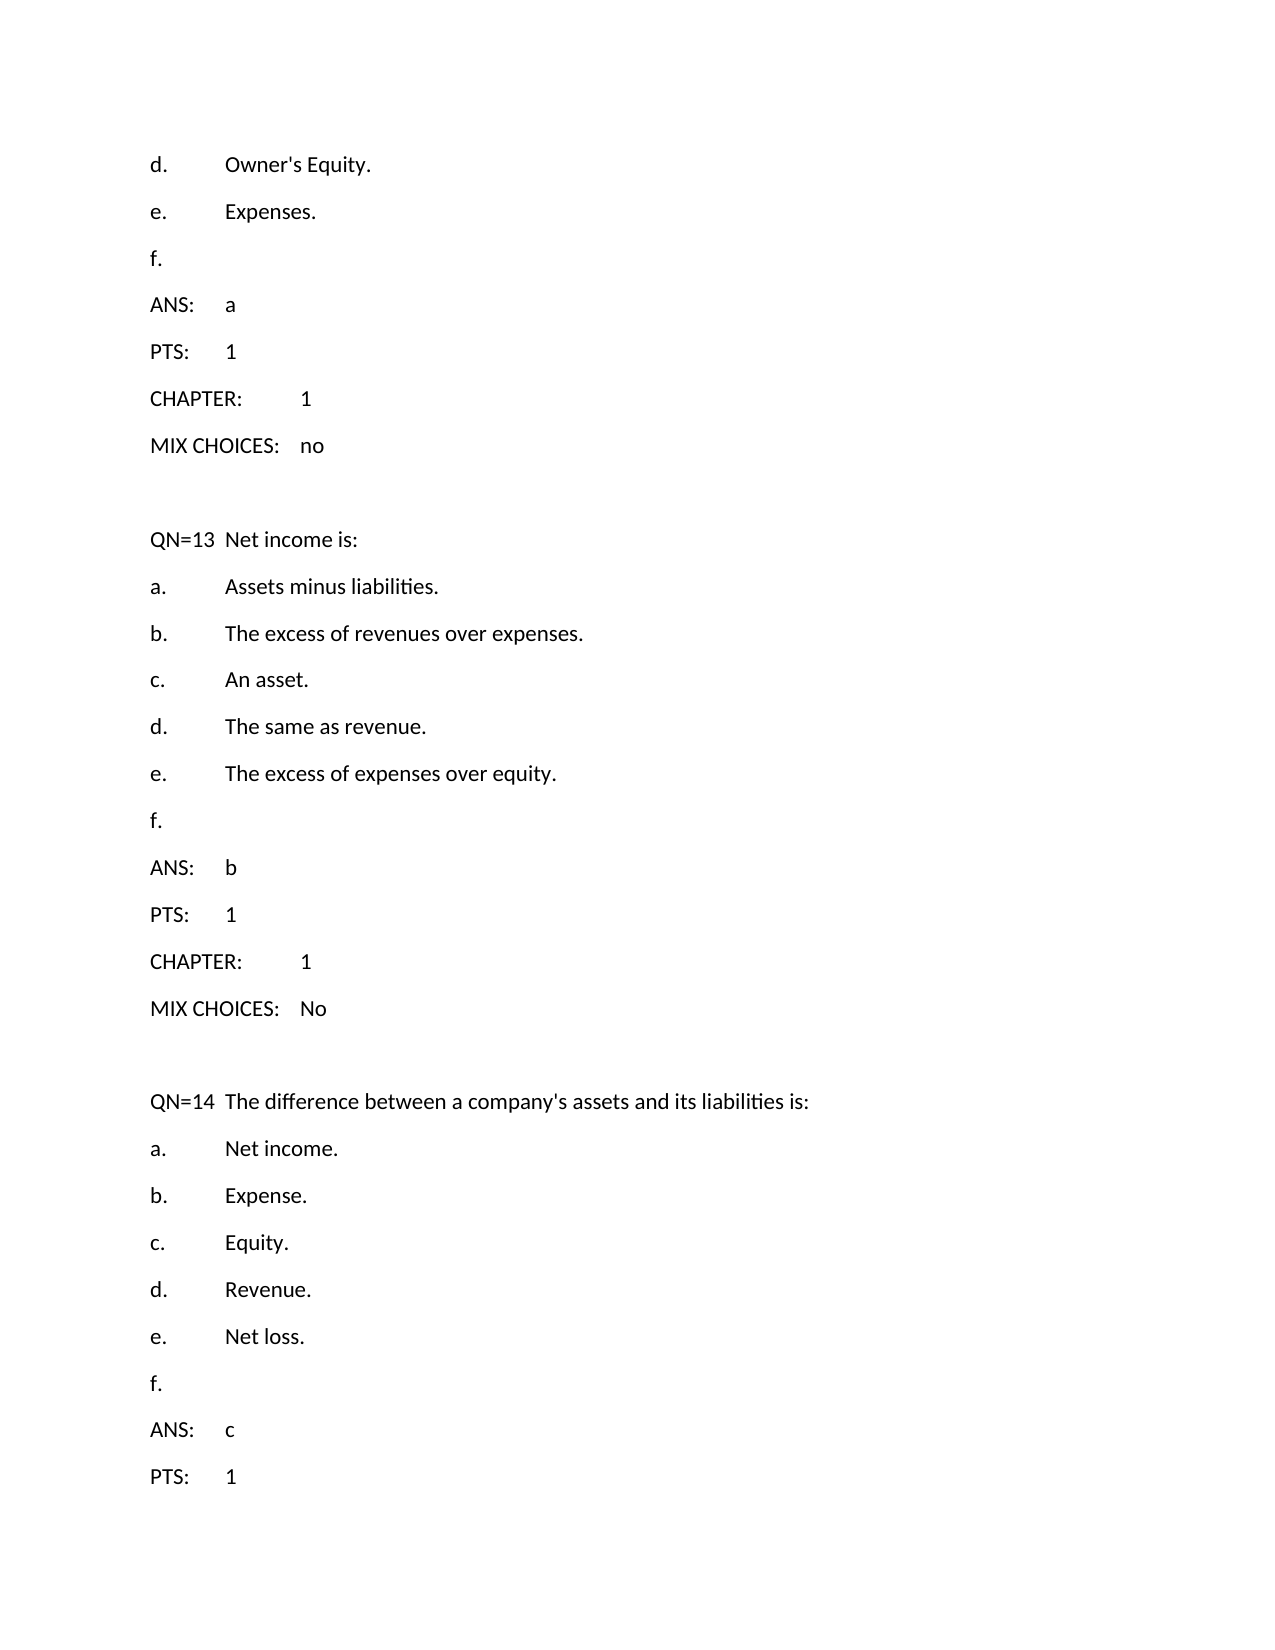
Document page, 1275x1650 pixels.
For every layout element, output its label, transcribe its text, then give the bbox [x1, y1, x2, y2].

text d. The same as revenue. [150, 712, 1125, 741]
text f. [150, 244, 1125, 272]
text ANS: a [150, 291, 1125, 319]
text c. An asset. [150, 666, 1125, 694]
text b. The excess of revenues over expenses. [150, 619, 1125, 647]
text ANS: c [150, 1416, 1125, 1444]
text QN=13 Net income is: [150, 525, 1125, 553]
text c. Equity. [150, 1228, 1125, 1256]
text QN=14 The difference between a company's assets and its liabilities is: [150, 1087, 1125, 1116]
text f. [150, 806, 1125, 834]
text f. [150, 1369, 1125, 1397]
text PTS: 1 [150, 1462, 1125, 1491]
text b. Expense. [150, 1181, 1125, 1209]
text MIX CHOICES: no [150, 431, 1125, 459]
text ANS: b [150, 853, 1125, 881]
text PTS: 1 [150, 900, 1125, 928]
text a. Net income. [150, 1134, 1125, 1162]
text a. Assets minus liabilities. [150, 572, 1125, 600]
text d. Revenue. [150, 1275, 1125, 1303]
text e. The excess of expenses over equity. [150, 759, 1125, 787]
text PTS: 1 [150, 337, 1125, 366]
text e. Net loss. [150, 1322, 1125, 1350]
text CHAPTER: 1 [150, 384, 1125, 412]
text d. Owner's Equity. [150, 150, 1125, 178]
text MIX CHOICES: No [150, 994, 1125, 1022]
text e. Expenses. [150, 197, 1125, 225]
text CHAPTER: 1 [150, 947, 1125, 975]
